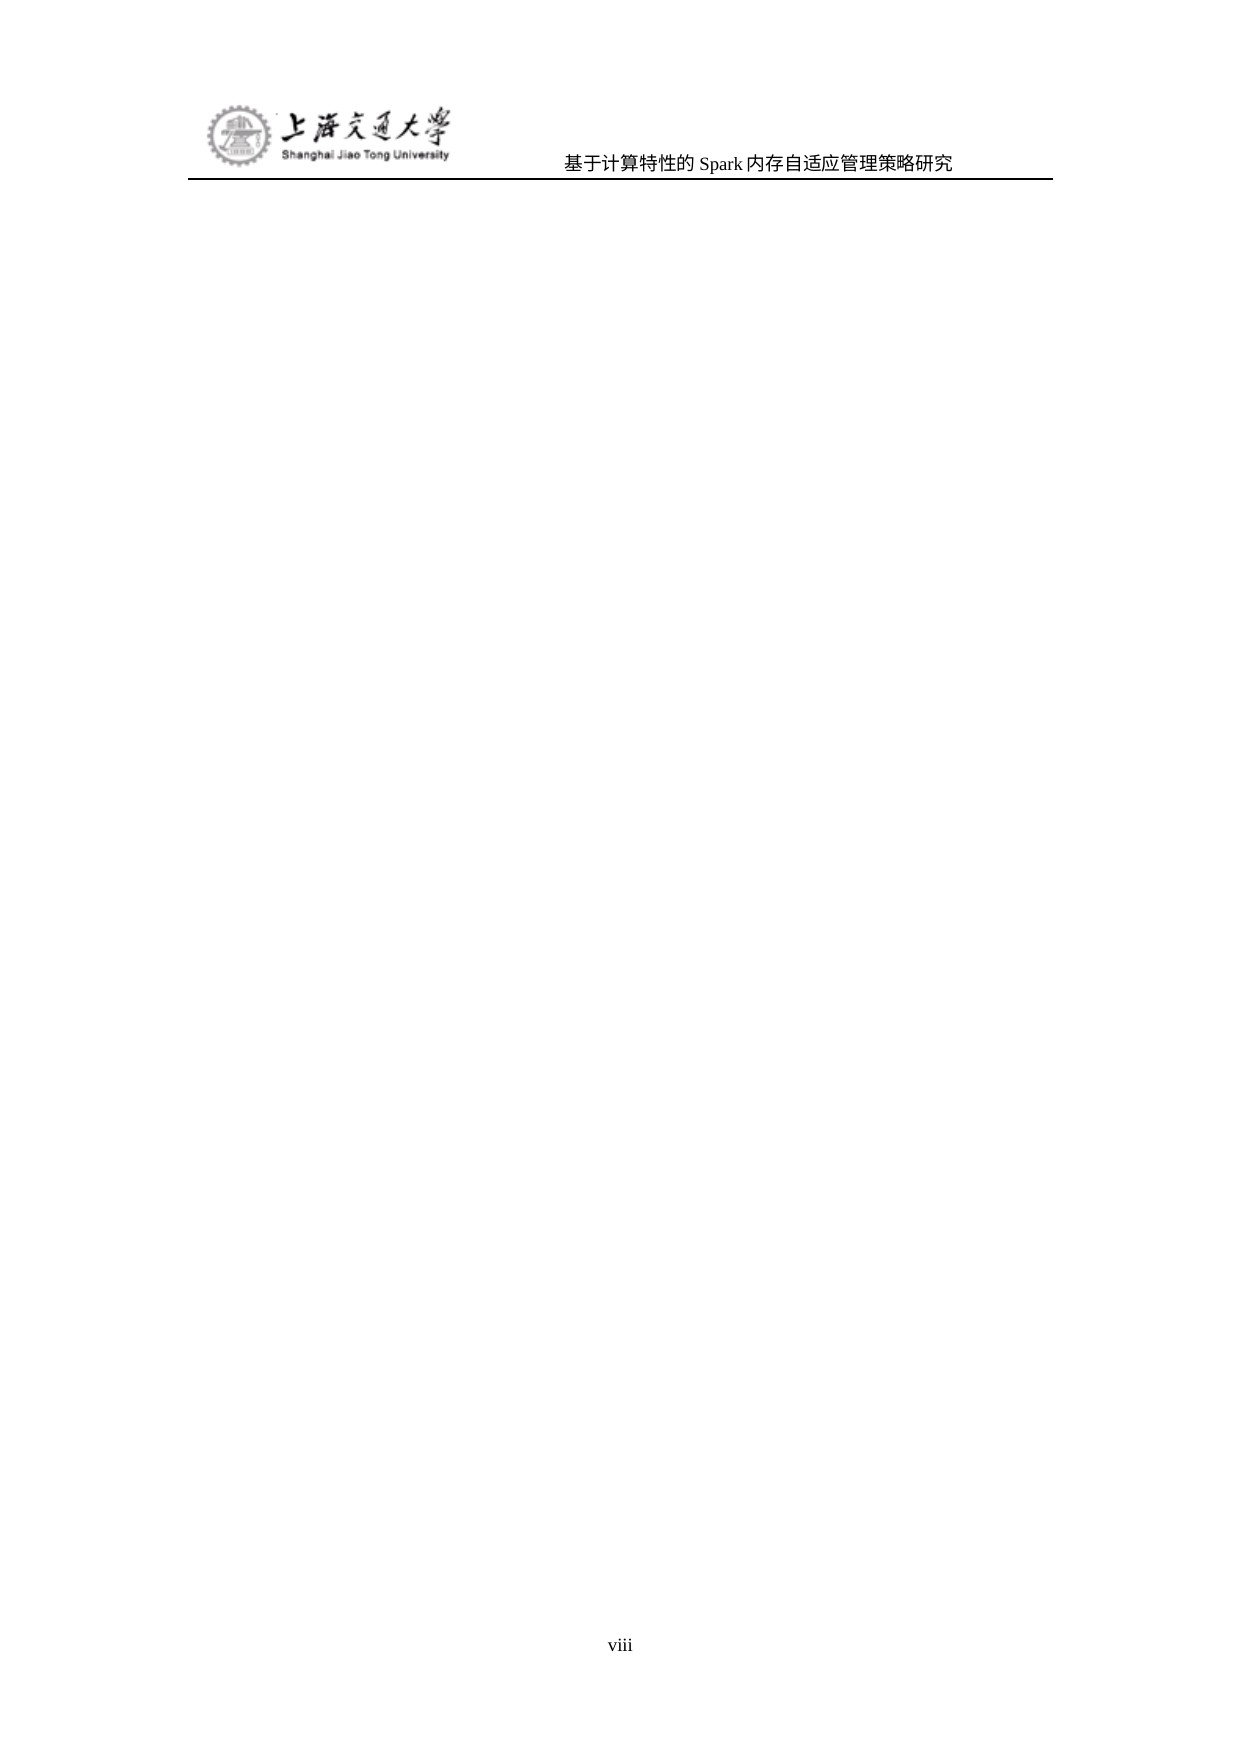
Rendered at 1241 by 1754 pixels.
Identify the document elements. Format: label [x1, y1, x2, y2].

picture [187, 88, 466, 171]
